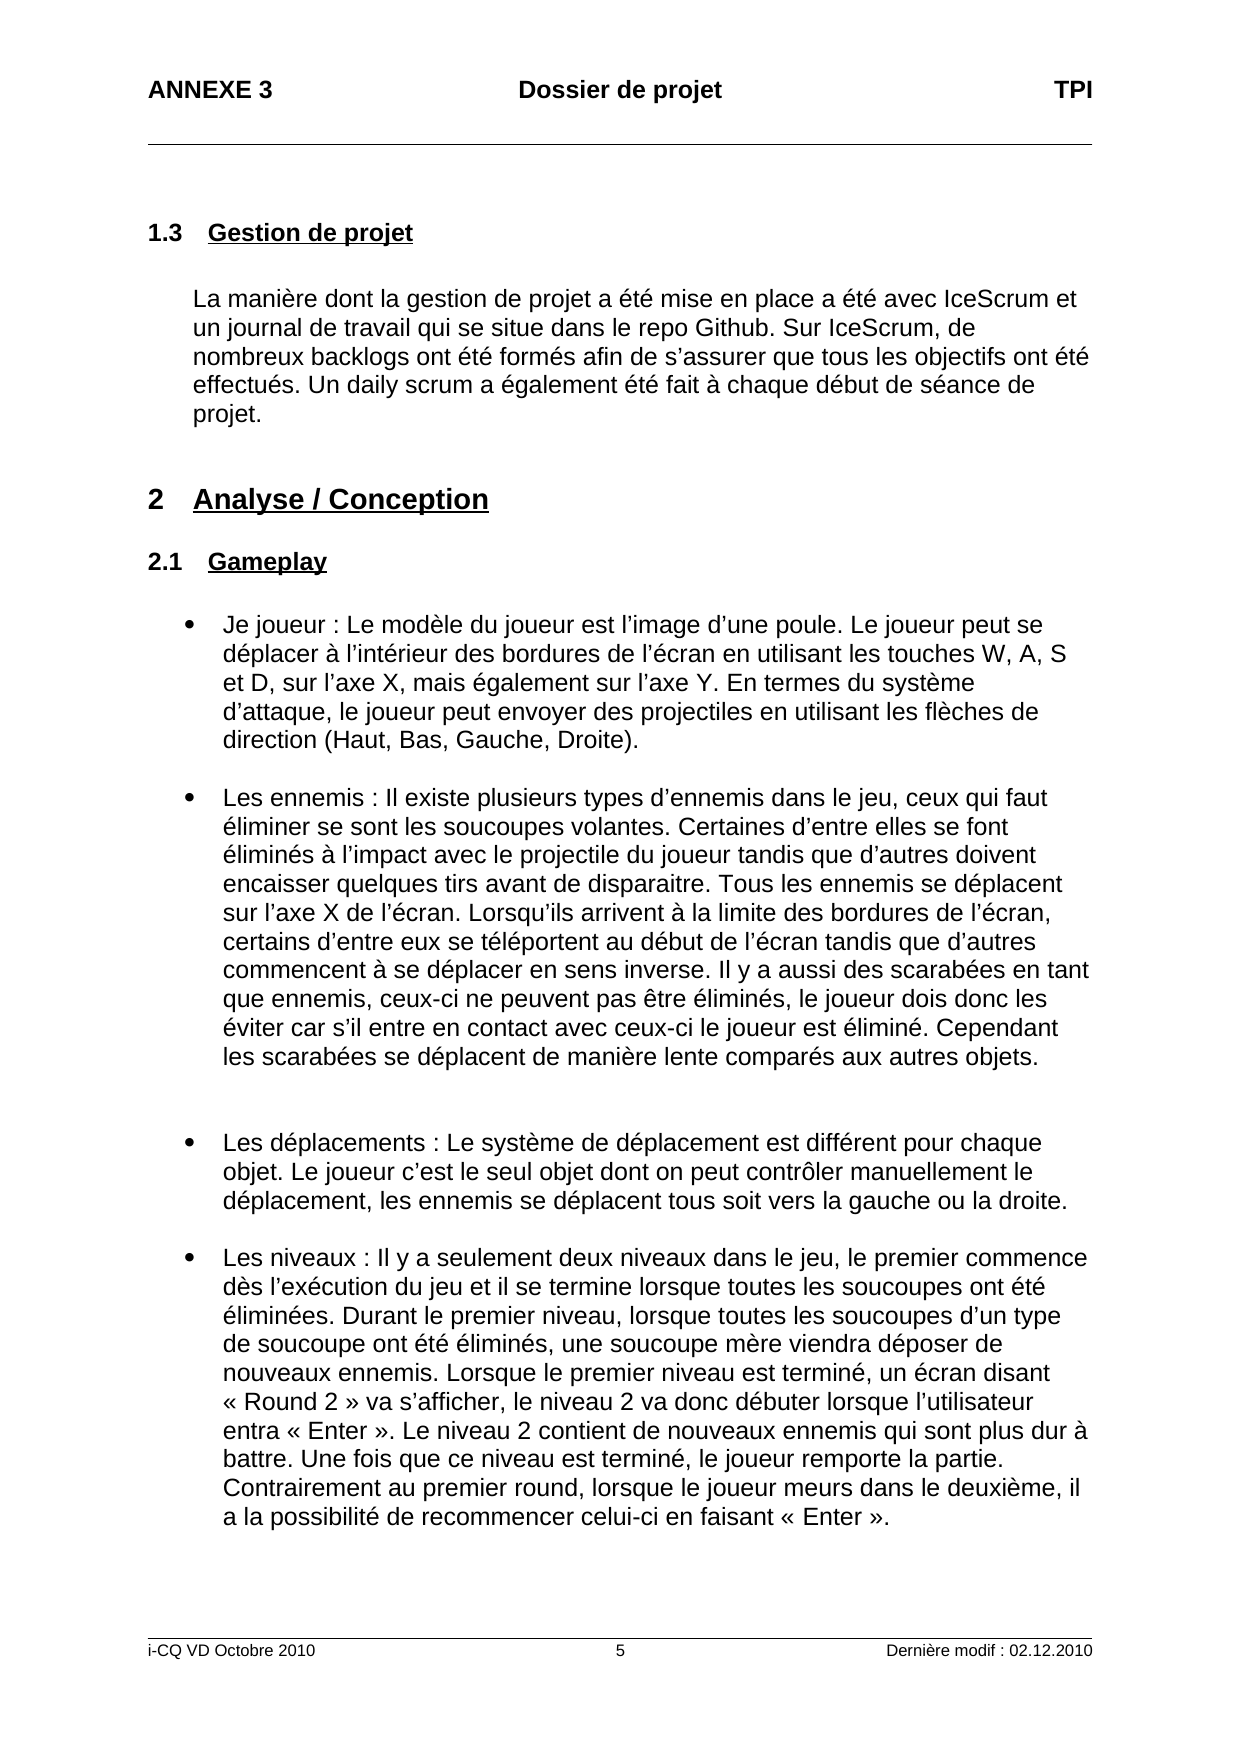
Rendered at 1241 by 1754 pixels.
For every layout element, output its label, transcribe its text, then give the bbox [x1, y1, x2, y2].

list Les ennemis : Il existe plusieurs types d’ennemis dans le jeu, ceux qui faut éliminer se sont les soucoupes volantes. Certaines d’entre elles se font éliminés à l’impact avec le projectile du joueur tandis que d’autres doivent encaisser quelques tirs avant de disparaitre. Tous les ennemis se déplacent sur l’axe X de l’écran. Lorsqu’ils arrivent à la limite des bordures de l’écran, certains d’entre eux se téléportent au début de l’écran tandis que d’autres commencent à se déplacer en sens inverse. Il y a aussi des scarabées en tant que ennemis, ceux-ci ne peuvent pas être éliminés, le joueur dois donc les éviter car s’il entre en contact avec ceux-ci le joueur est éliminé. Cependant les scarabées se déplacent de manière lente comparés aux autres objets. [185, 783, 1092, 1071]
list Je joueur : Le modèle du joueur est l’image d’une poule. Le joueur peut se déplacer à l’intérieur des bordures de l’écran en utilisant les touches W, A, S et D, sur l’axe X, mais également sur l’axe Y. En termes du système d’attaque, le joueur peut envoyer des projectiles en utilisant les flèches de direction (Haut, Bas, Gauche, Droite). [185, 610, 1092, 754]
subtitle Gestion de projet [148, 218, 1092, 247]
list Les niveaux : Il y a seulement deux niveaux dans le jeu, le premier commence dès l’exécution du jeu et il se termine lorsque toutes les soucoupes ont été éliminées. Durant le premier niveau, lorsque toutes les soucoupes d’un type de soucoupe ont été éliminés, une soucoupe mère viendra déposer de nouveaux ennemis. Lorsque le premier niveau est terminé, un écran disant « Round 2 » va s’afficher, le niveau 2 va donc débuter lorsque l’utilisateur entra « Enter ». Le niveau 2 contient de nouveaux ennemis qui sont plus dur à battre. Une fois que ce niveau est terminé, le joueur remporte la partie. Contrairement au premier round, lorsque le joueur meurs dans le deuxième, il a la possibilité de recommencer celui-ci en faisant « Enter ». [185, 1243, 1092, 1531]
list Les déplacements : Le système de déplacement est différent pour chaque objet. Le joueur c’est le seul objet dont on peut contrôler manuellement le déplacement, les ennemis se déplacent tous soit vers la gauche ou la droite. [185, 1128, 1092, 1214]
text La manière dont la gestion de projet a été mise en place a été avec IceScrum et un journal de travail qui se situe dans le repo Github. Sur IceScrum, de nombreux backlogs ont été formés afin de s’assurer que tous les objectifs ont été effectués. Un daily scrum a également été fait à chaque début de séance de projet. [193, 284, 1092, 428]
subtitle Analyse / Conception [148, 482, 1092, 515]
subtitle Gameplay [148, 547, 1092, 575]
